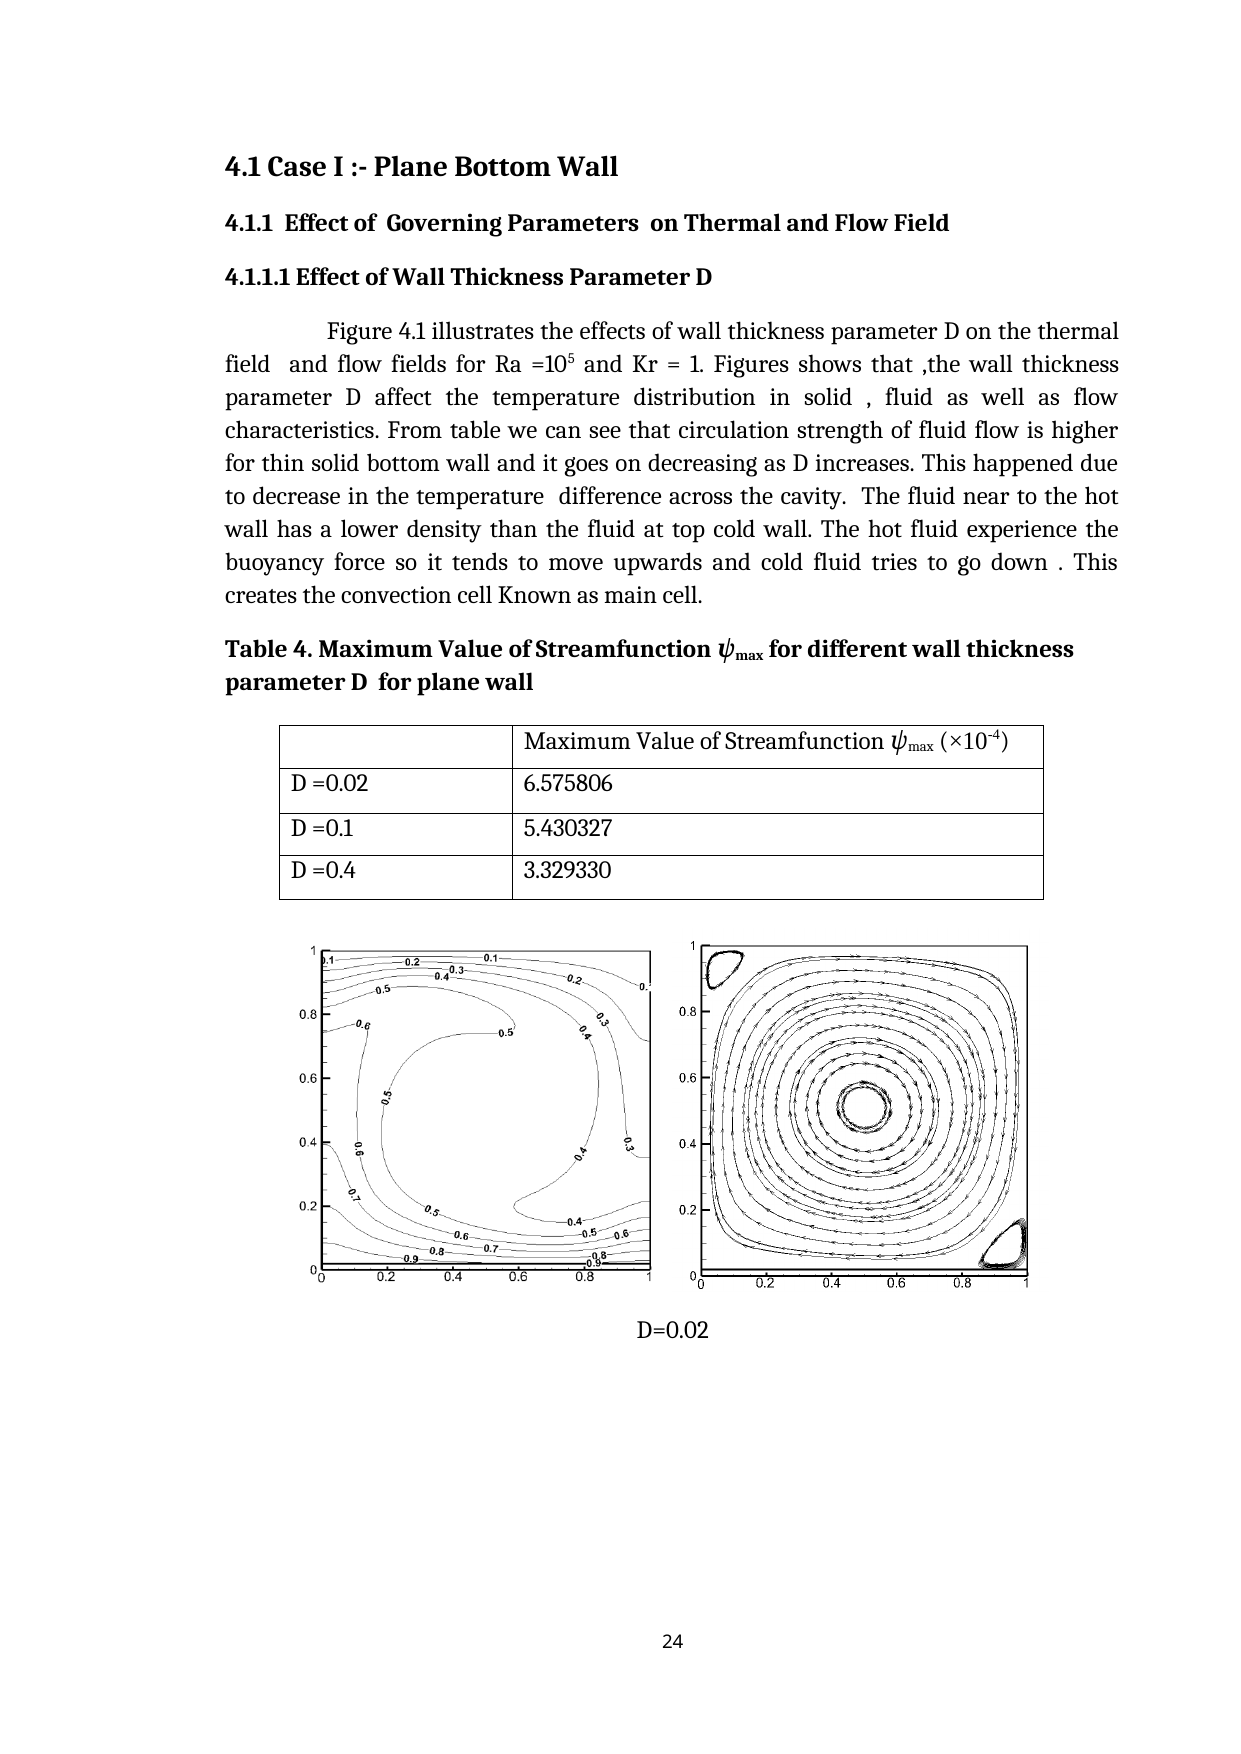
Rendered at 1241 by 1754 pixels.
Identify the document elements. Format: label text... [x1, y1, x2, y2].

table_cell 5.430327 [513, 814, 1043, 855]
table_header Maximum Value of Streamfunction ψmax (×10-4) [513, 726, 1043, 768]
text 4.1.1 Effect of Governing Parameters on Thermal and Flow Field [225, 209, 1120, 238]
table_cell 3.329330 [513, 856, 1043, 899]
table_header [280, 726, 512, 768]
picture [295, 928, 1050, 1292]
text D=0.02 [225, 1316, 1120, 1344]
subtitle Table 4. Maximum Value of Streamfunction ψmax for different wall thickness parameter D for plane wall [225, 635, 1120, 697]
text 4.1 Case I :- Plane Bottom Wall [225, 150, 1120, 183]
text Figure 4.1 illustrates the effects of wall thickness parameter D on the thermal field and flow fields for Ra =105 and Kr = 1. Figures shows that ,the wall thickness parameter D affect the temperature distribution in solid , fluid as well as flow characteristics. From table we can see that circulation strength of fluid flow is higher for thin solid bottom wall and it goes on decreasing as D increases. This happened due to decrease in the temperature difference across the cavity. The fluid near to the hot wall has a lower density than the fluid at top cold wall. The hot fluid experience the buoyancy force so it tends to move upwards and cold fluid tries to go down . This creates the convection cell Known as main cell. [225, 317, 1120, 610]
table_cell D =0.02 [280, 769, 512, 812]
table_cell 6.575806 [513, 769, 1043, 812]
table_cell D =0.4 [280, 856, 512, 899]
text 4.1.1.1 Effect of Wall Thickness Parameter D [225, 263, 1120, 292]
table_cell D =0.1 [280, 814, 512, 855]
